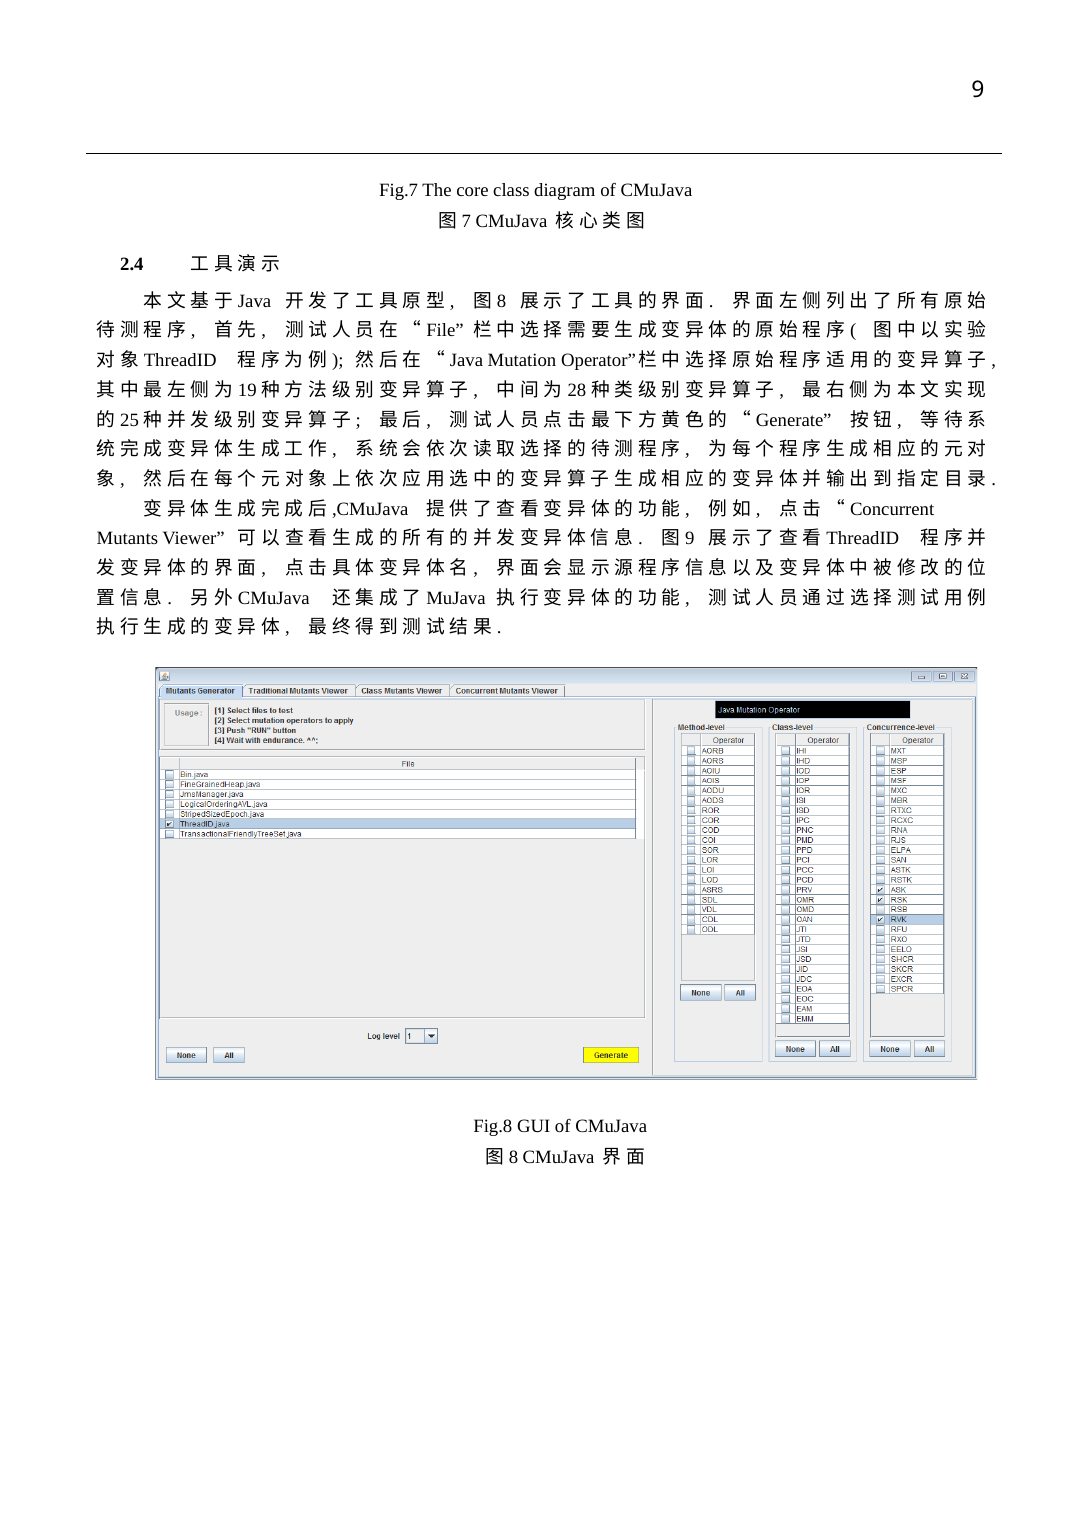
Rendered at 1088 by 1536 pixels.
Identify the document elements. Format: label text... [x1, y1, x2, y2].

text 图7 CMuJava核心类图 [96, 205, 991, 234]
text Fig.7 The core class diagram of CMuJava [96, 175, 991, 205]
text 图8 CMuJava界面 [96, 1140, 991, 1170]
text 本文基于Java开发了工具原型,图8展示了工具的界面.界面左侧列出了所有原始待测程序,首先,测试人员在“File”栏中选择需要生成变异体的原始程序(图中以实验对象ThreadID程序为例);然后在“Java Mutation Operator”栏中选择原始程序适用的变异算子,其中最左侧为19种方法级别变异算子,中间为28种类级别变异算子,最右侧为本文实现的25种并发级别变异算子;最后,测试人员点击最下方黄色的“Generate”按钮,等待系统完成变异体生成工作,系统会依次读取选择的待测程序,为每个程序生成相应的元对象,然后在每个元对象上依次应用选中的变异算子生成相应的变异体并输出到指定目录. [96, 284, 991, 492]
text 变异体生成完成后,CMuJava提供了查看变异体的功能,例如,点击“Concurrent Mutants Viewer”可以查看生成的所有的并发变异体信息.图9展示了查看ThreadID程序并发变异体的界面,点击具体变异体名,界面会显示源程序信息以及变异体中被修改的位置信息.另外CMuJava还集成了MuJava执行变异体的功能,测试人员通过选择测试用例执行生成的变异体,最终得到测试结果. [96, 492, 991, 640]
text Fig.8 GUI of CMuJava [96, 1111, 991, 1140]
subtitle 工具演示 [111, 247, 991, 277]
picture [155, 667, 978, 1080]
